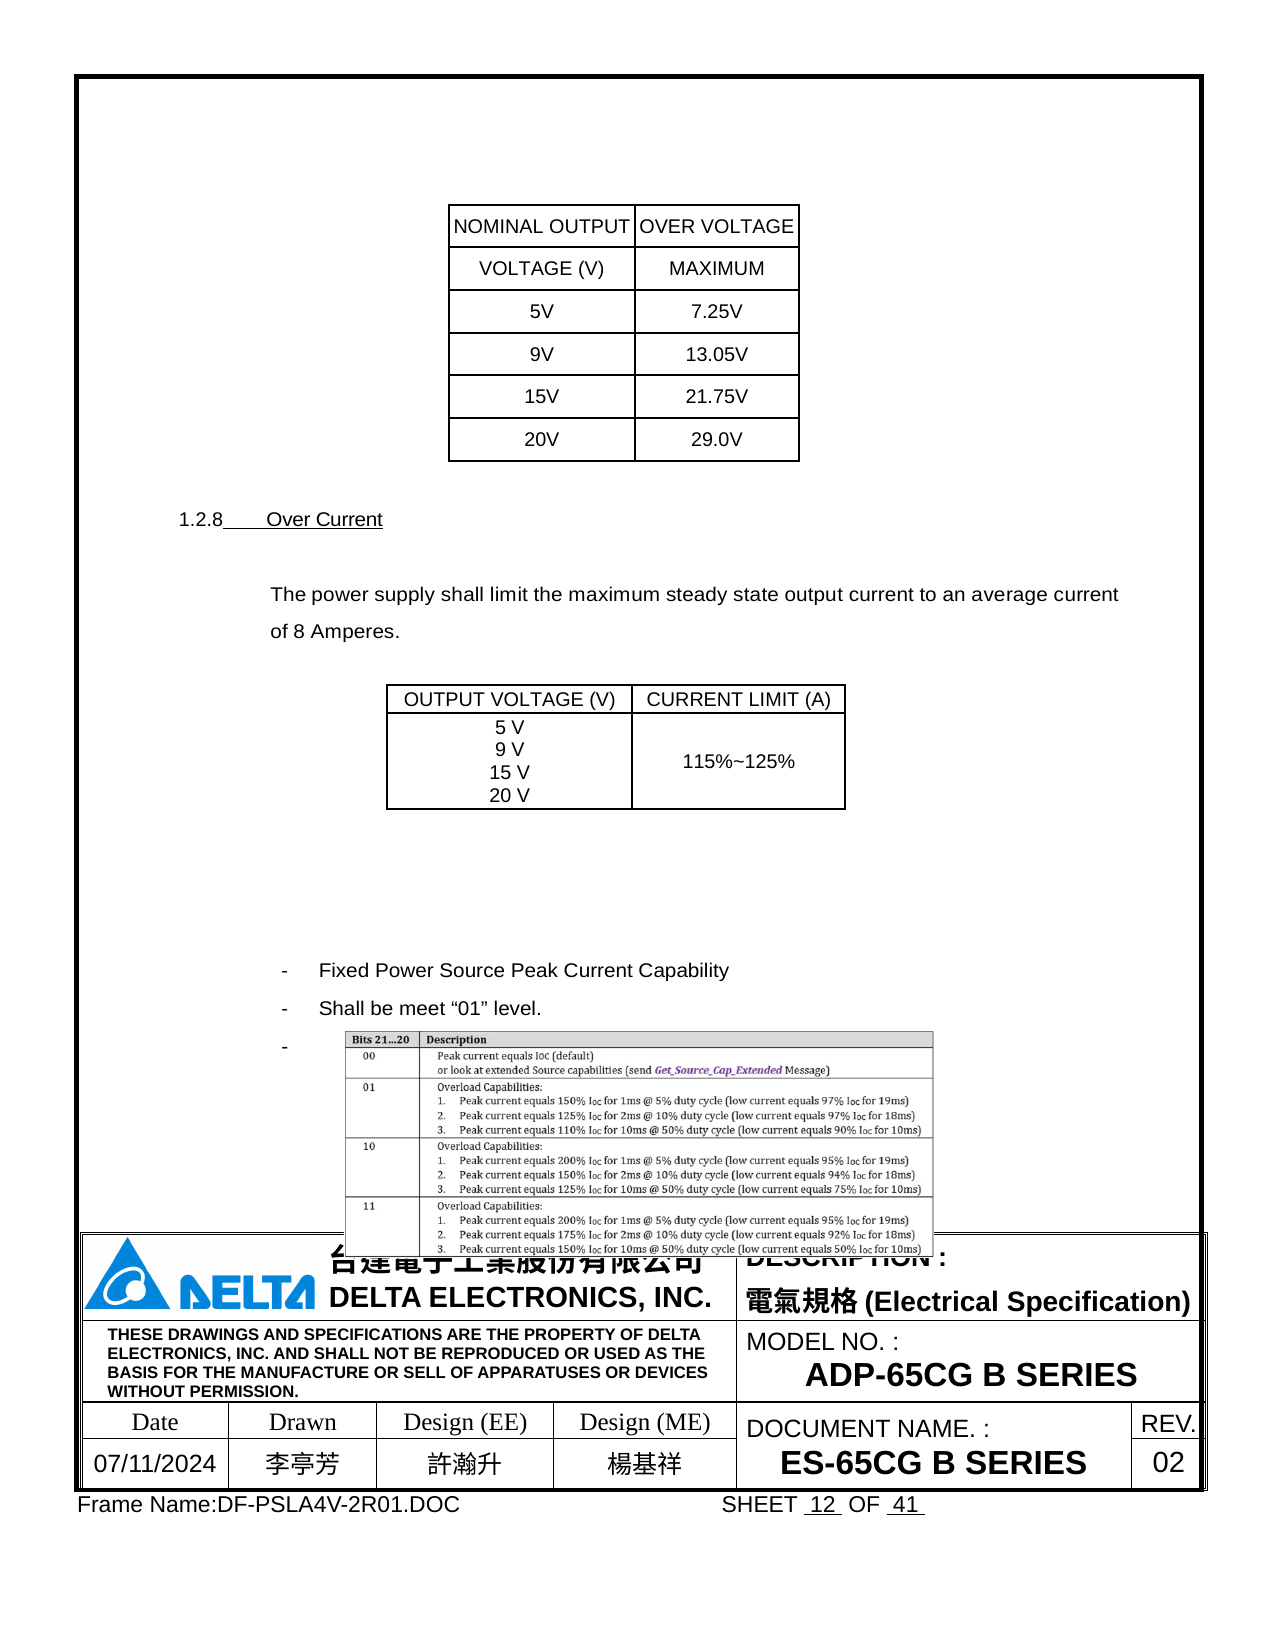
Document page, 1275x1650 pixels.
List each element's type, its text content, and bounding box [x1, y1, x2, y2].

list Shall be meet “01” level. [281, 989, 1128, 1027]
table_cell VOLTAGE (V) [450, 248, 634, 289]
picture [84, 1237, 315, 1309]
table_header OVER VOLTAGE [636, 206, 798, 246]
table_cell 15V [450, 376, 634, 417]
table_header NOMINAL OUTPUT [450, 206, 634, 246]
table_header CURRENT LIMIT (A) [633, 686, 844, 712]
table_cell 29.0V [636, 419, 798, 460]
table_cell 7.25V [636, 291, 798, 332]
list Over Current [179, 500, 1201, 538]
table_cell 20V [450, 419, 634, 460]
table_cell 115%~125% [633, 714, 844, 808]
text The power supply shall limit the maximum steady state output current to an average current of 8 Amperes. [270, 576, 1129, 651]
table_cell 21.75V [636, 376, 798, 417]
table_cell MAXIMUM [636, 248, 798, 289]
table_cell 13.05V [636, 334, 798, 374]
table_header OUTPUT VOLTAGE (V) [388, 686, 631, 712]
picture [343, 1029, 935, 1258]
table_cell 5 V 9 V 15 V 20 V [388, 714, 631, 808]
table_cell 5V [450, 291, 634, 332]
list Fixed Power Source Peak Current Capability [281, 951, 1128, 989]
table_cell 9V [450, 334, 634, 374]
